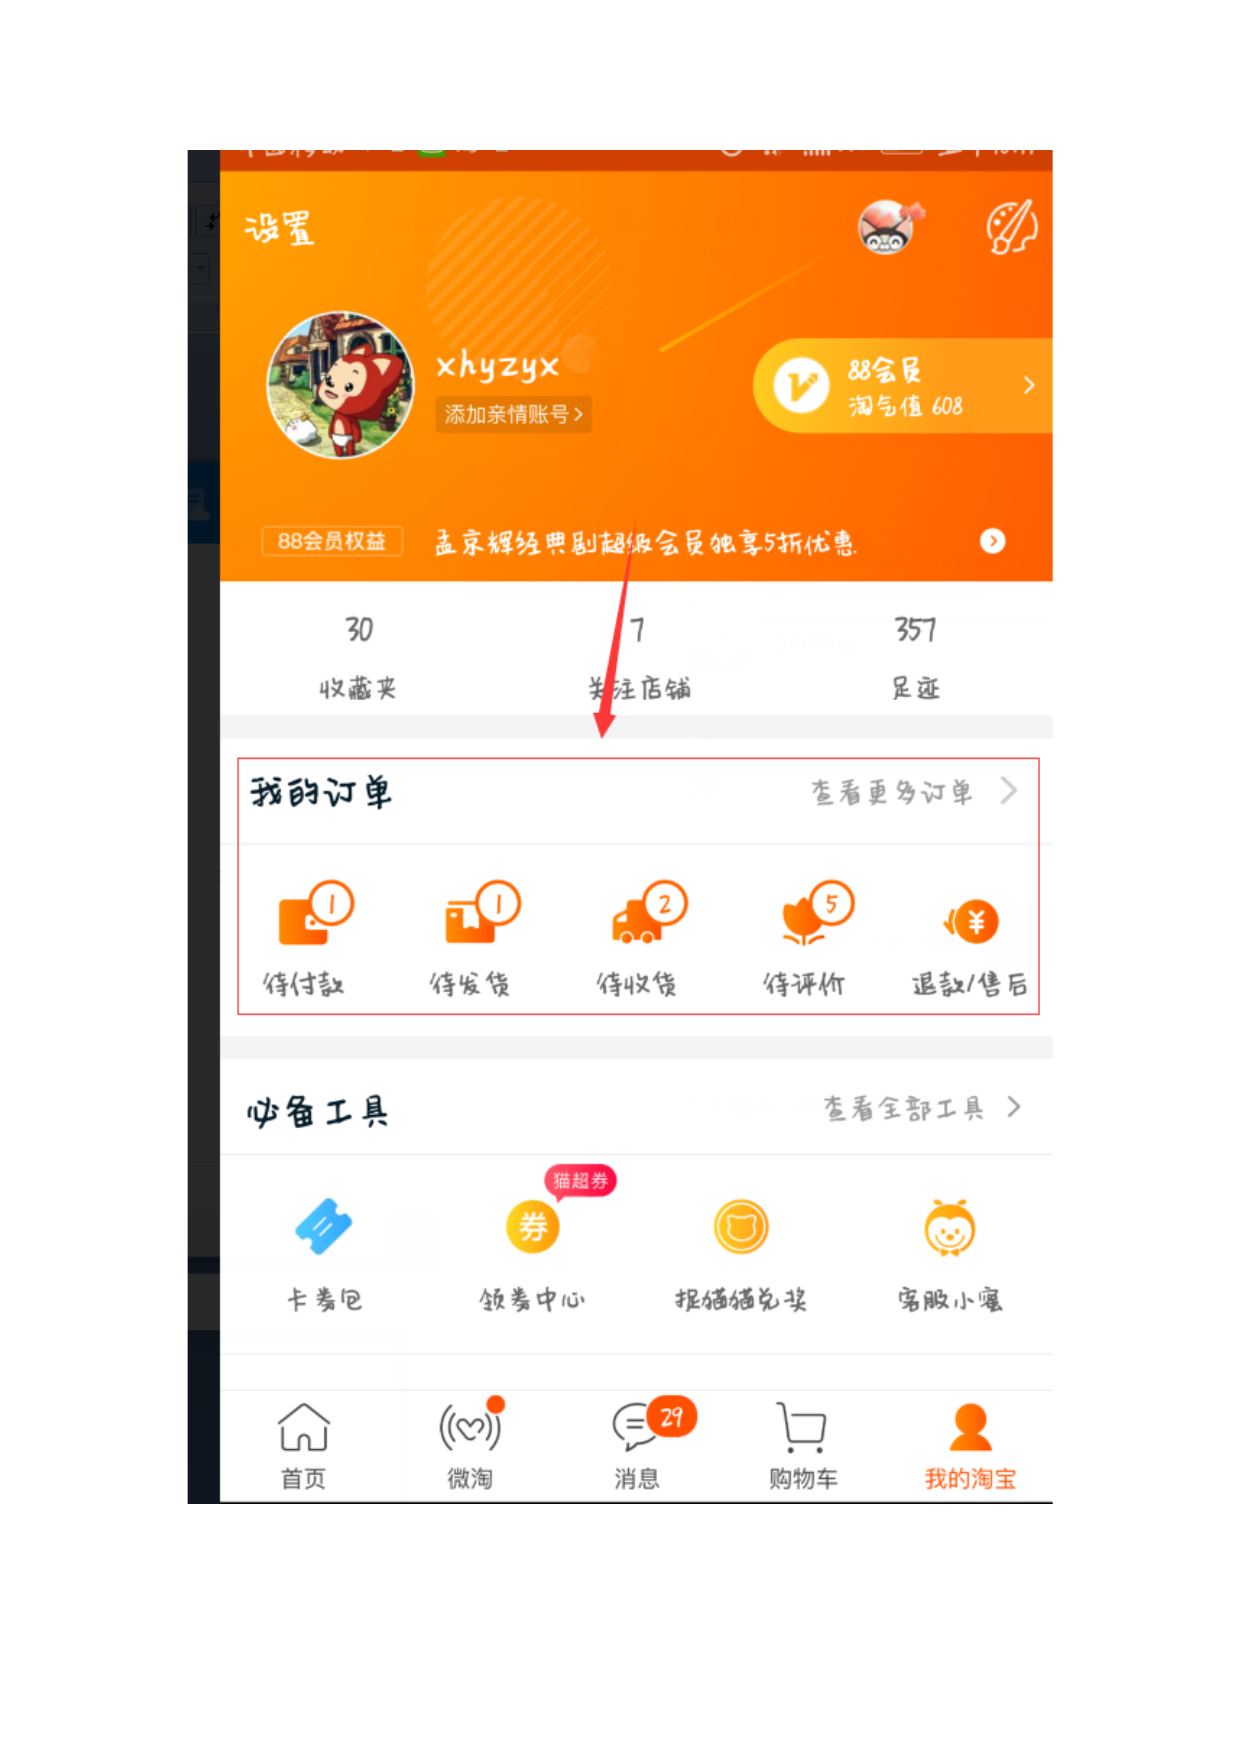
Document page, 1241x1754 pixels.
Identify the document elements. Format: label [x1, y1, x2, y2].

picture [187, 150, 1053, 1504]
